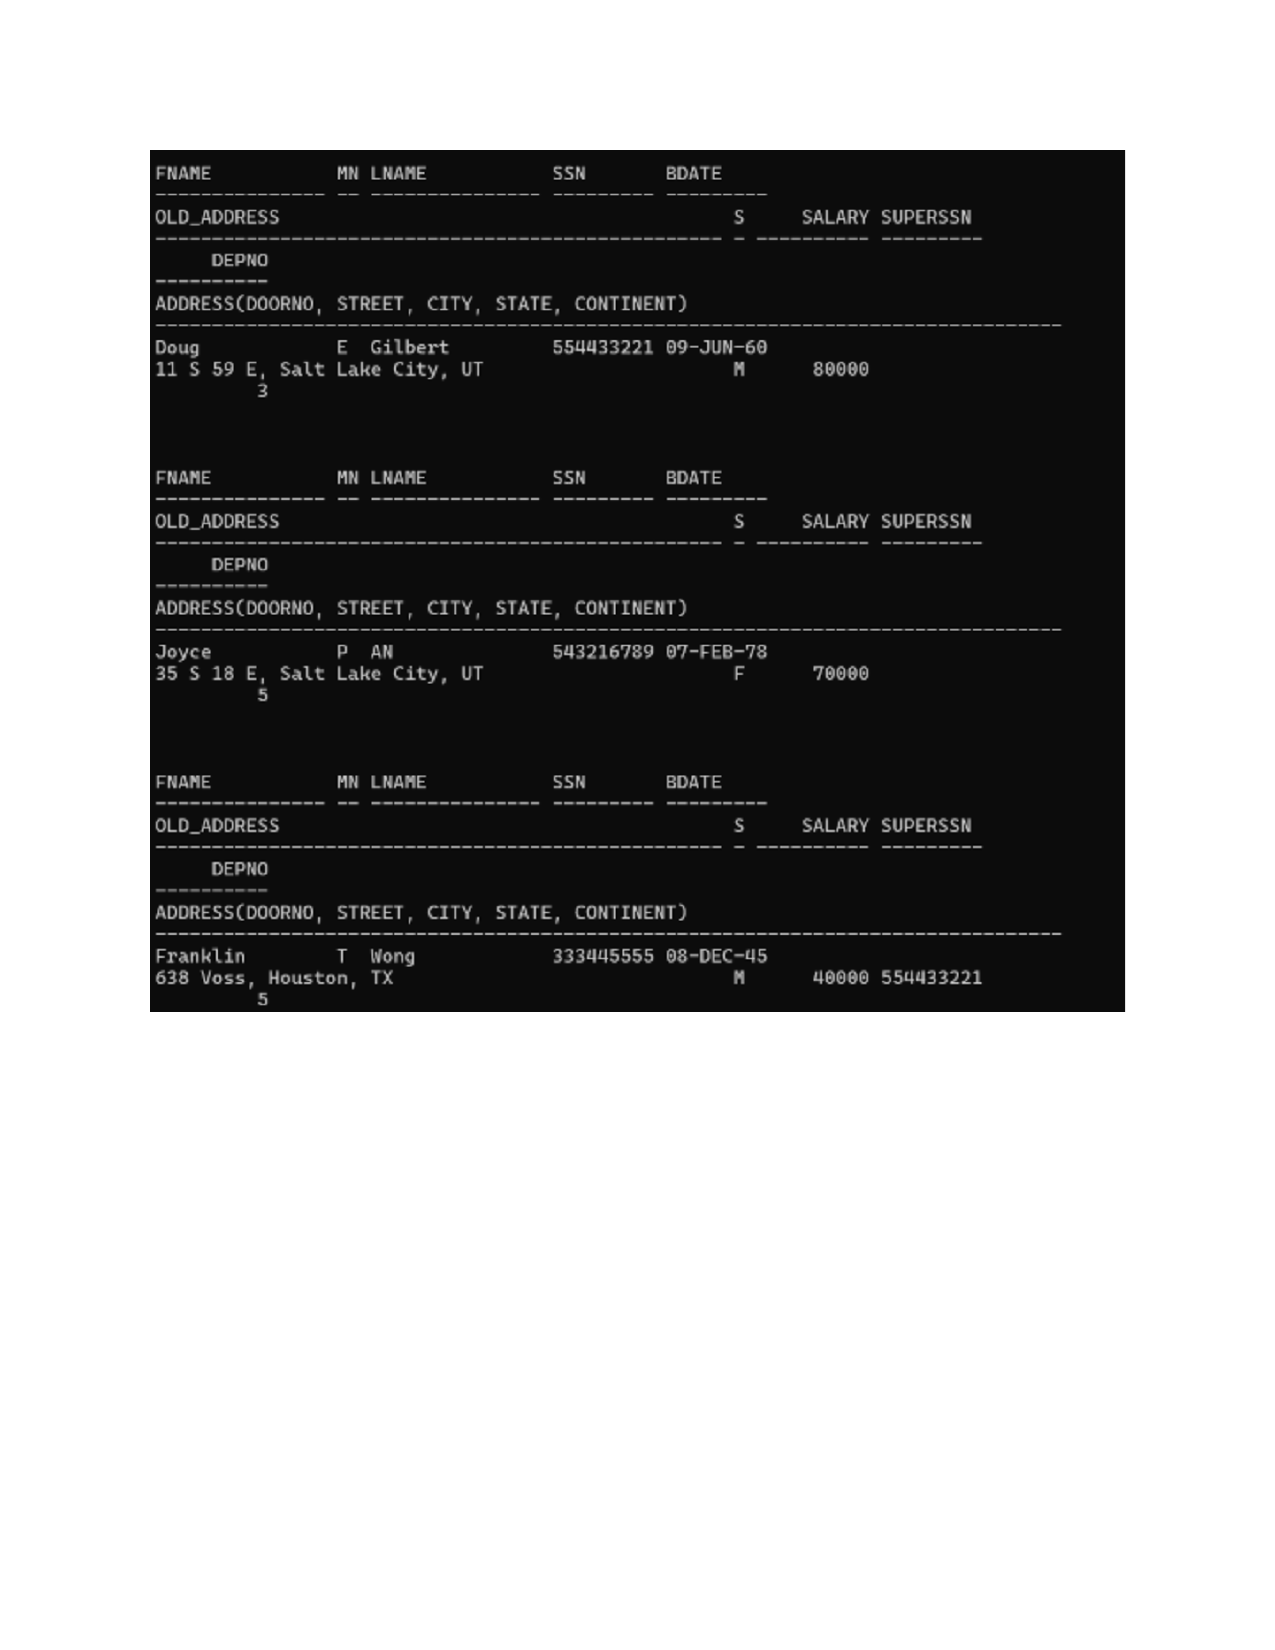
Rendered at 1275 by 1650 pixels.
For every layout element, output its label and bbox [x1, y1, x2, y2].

picture [150, 150, 1125, 1012]
